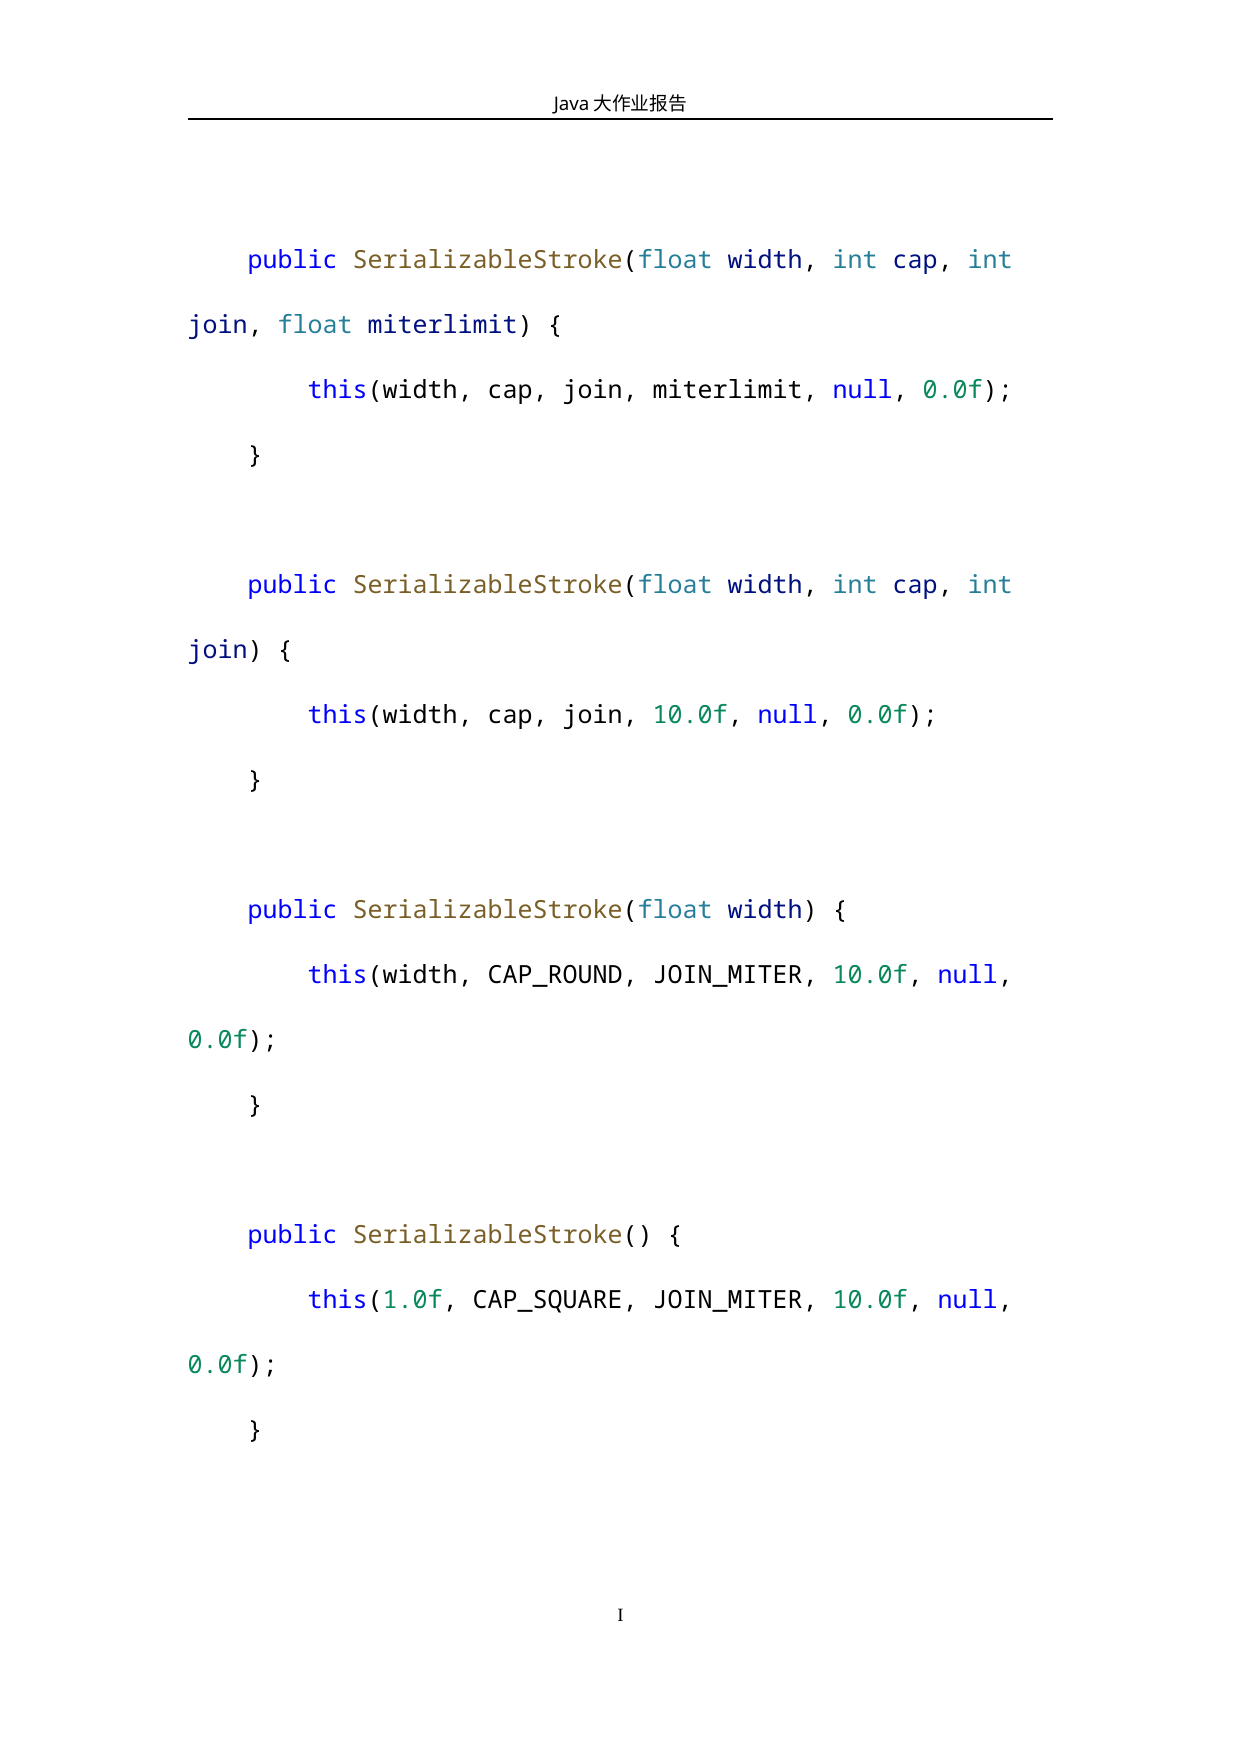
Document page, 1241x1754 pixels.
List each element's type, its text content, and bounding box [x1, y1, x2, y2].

text public SerializableStroke(float width, int cap, int join, float miterlimit) { [187, 227, 1053, 357]
text } [187, 422, 1053, 487]
text } [187, 1397, 1053, 1462]
text public SerializableStroke() { [187, 1202, 1053, 1267]
text this(1.0f, CAP_SQUARE, JOIN_MITER, 10.0f, null, 0.0f); [187, 1267, 1053, 1397]
text } [187, 747, 1053, 812]
text this(width, CAP_ROUND, JOIN_MITER, 10.0f, null, 0.0f); [187, 942, 1053, 1072]
text this(width, cap, join, 10.0f, null, 0.0f); [187, 682, 1053, 747]
text } [187, 1072, 1053, 1137]
text public SerializableStroke(float width) { [187, 877, 1053, 942]
text public SerializableStroke(float width, int cap, int join) { [187, 552, 1053, 682]
text this(width, cap, join, miterlimit, null, 0.0f); [187, 357, 1053, 422]
